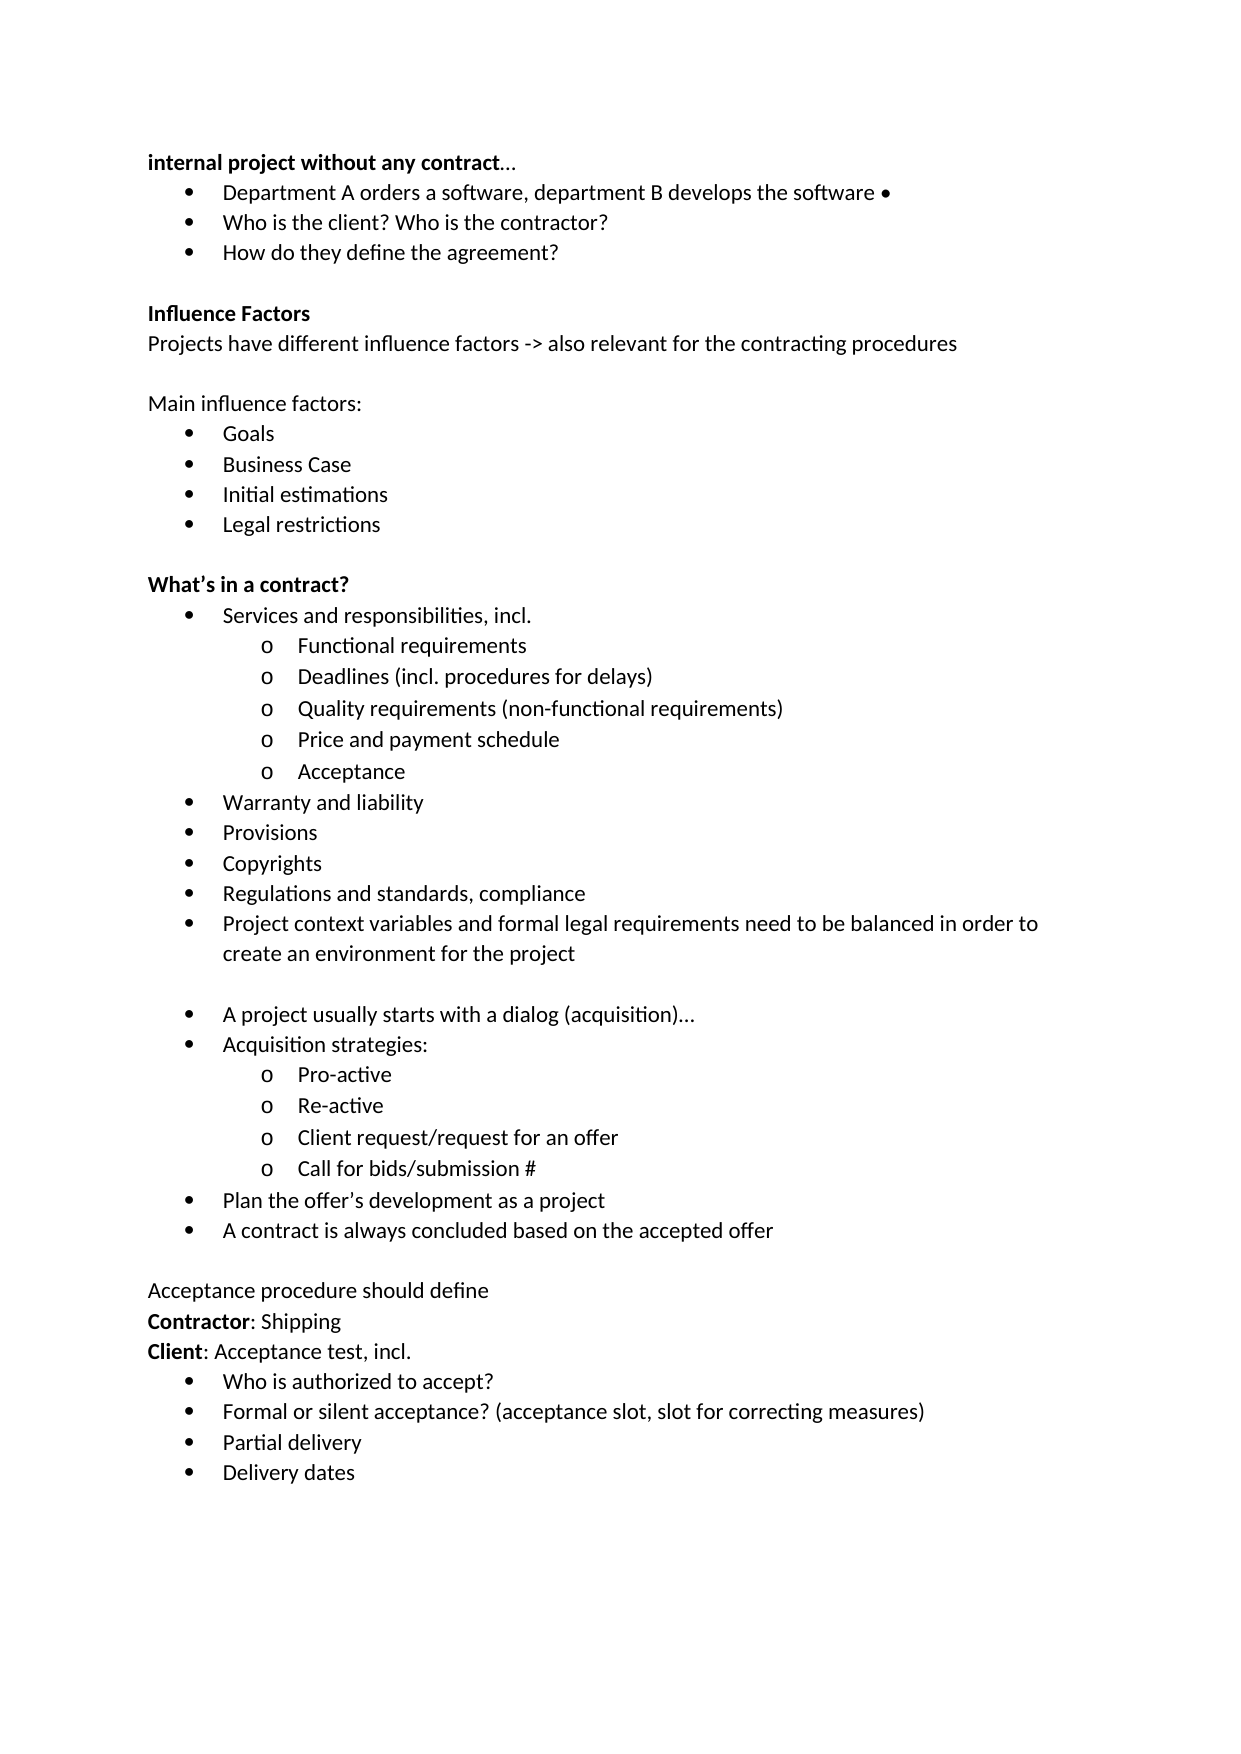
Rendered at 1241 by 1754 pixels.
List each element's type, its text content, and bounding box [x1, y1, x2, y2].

list A contract is always concluded based on the accepted offer [185, 1216, 1093, 1244]
list Call for bids/submission # [260, 1154, 1093, 1184]
list Copyrights [185, 849, 1093, 877]
list Re-active [260, 1092, 1093, 1121]
text Projects have different influence factors -> also relevant for the contracting procedures [148, 329, 1093, 357]
list Warranty and liability [185, 788, 1093, 816]
text Contractor: Shipping [148, 1307, 1093, 1335]
list How do they define the agreement? [185, 238, 1093, 266]
list Acceptance [260, 757, 1093, 786]
list Who is authorized to accept? [185, 1367, 1093, 1395]
text Client: Acceptance test, incl. [148, 1337, 1093, 1365]
text Acceptance procedure should define [148, 1277, 1093, 1304]
text Influence Factors [148, 299, 1093, 327]
list Business Case [185, 450, 1093, 478]
list Functional requirements [260, 631, 1093, 660]
list Regulations and standards, compliance [185, 879, 1093, 907]
list Goals [185, 419, 1093, 447]
list Who is the client? Who is the contractor? [185, 208, 1093, 236]
text What’s in a contract? [148, 571, 1093, 598]
list Formal or silent acceptance? (acceptance slot, slot for correcting measures) [185, 1397, 1093, 1425]
list Department A orders a software, department B develops the software • [185, 178, 1093, 206]
list A project usually starts with a dialog (acquisition)… [185, 1000, 1093, 1028]
list Quality requirements (non-functional requirements) [260, 694, 1093, 723]
list Price and payment schedule [260, 725, 1093, 754]
list Acquisition strategies: [185, 1030, 1093, 1058]
text internal project without any contract… [148, 148, 1093, 176]
list Initial estimations [185, 480, 1093, 508]
text Main influence factors: [148, 389, 1093, 417]
list Pro-active [260, 1060, 1093, 1089]
list Services and responsibilities, incl. [185, 601, 1093, 629]
list Legal restrictions [185, 510, 1093, 538]
list Project context variables and formal legal requirements need to be balanced in order to create an environment for the project [185, 909, 1093, 967]
list Deadlines (incl. procedures for delays) [260, 662, 1093, 692]
list Provisions [185, 818, 1093, 846]
list Partial delivery [185, 1428, 1093, 1456]
list Client request/request for an offer [260, 1123, 1093, 1152]
list Delivery dates [185, 1458, 1093, 1486]
list Plan the offer’s development as a project [185, 1186, 1093, 1214]
